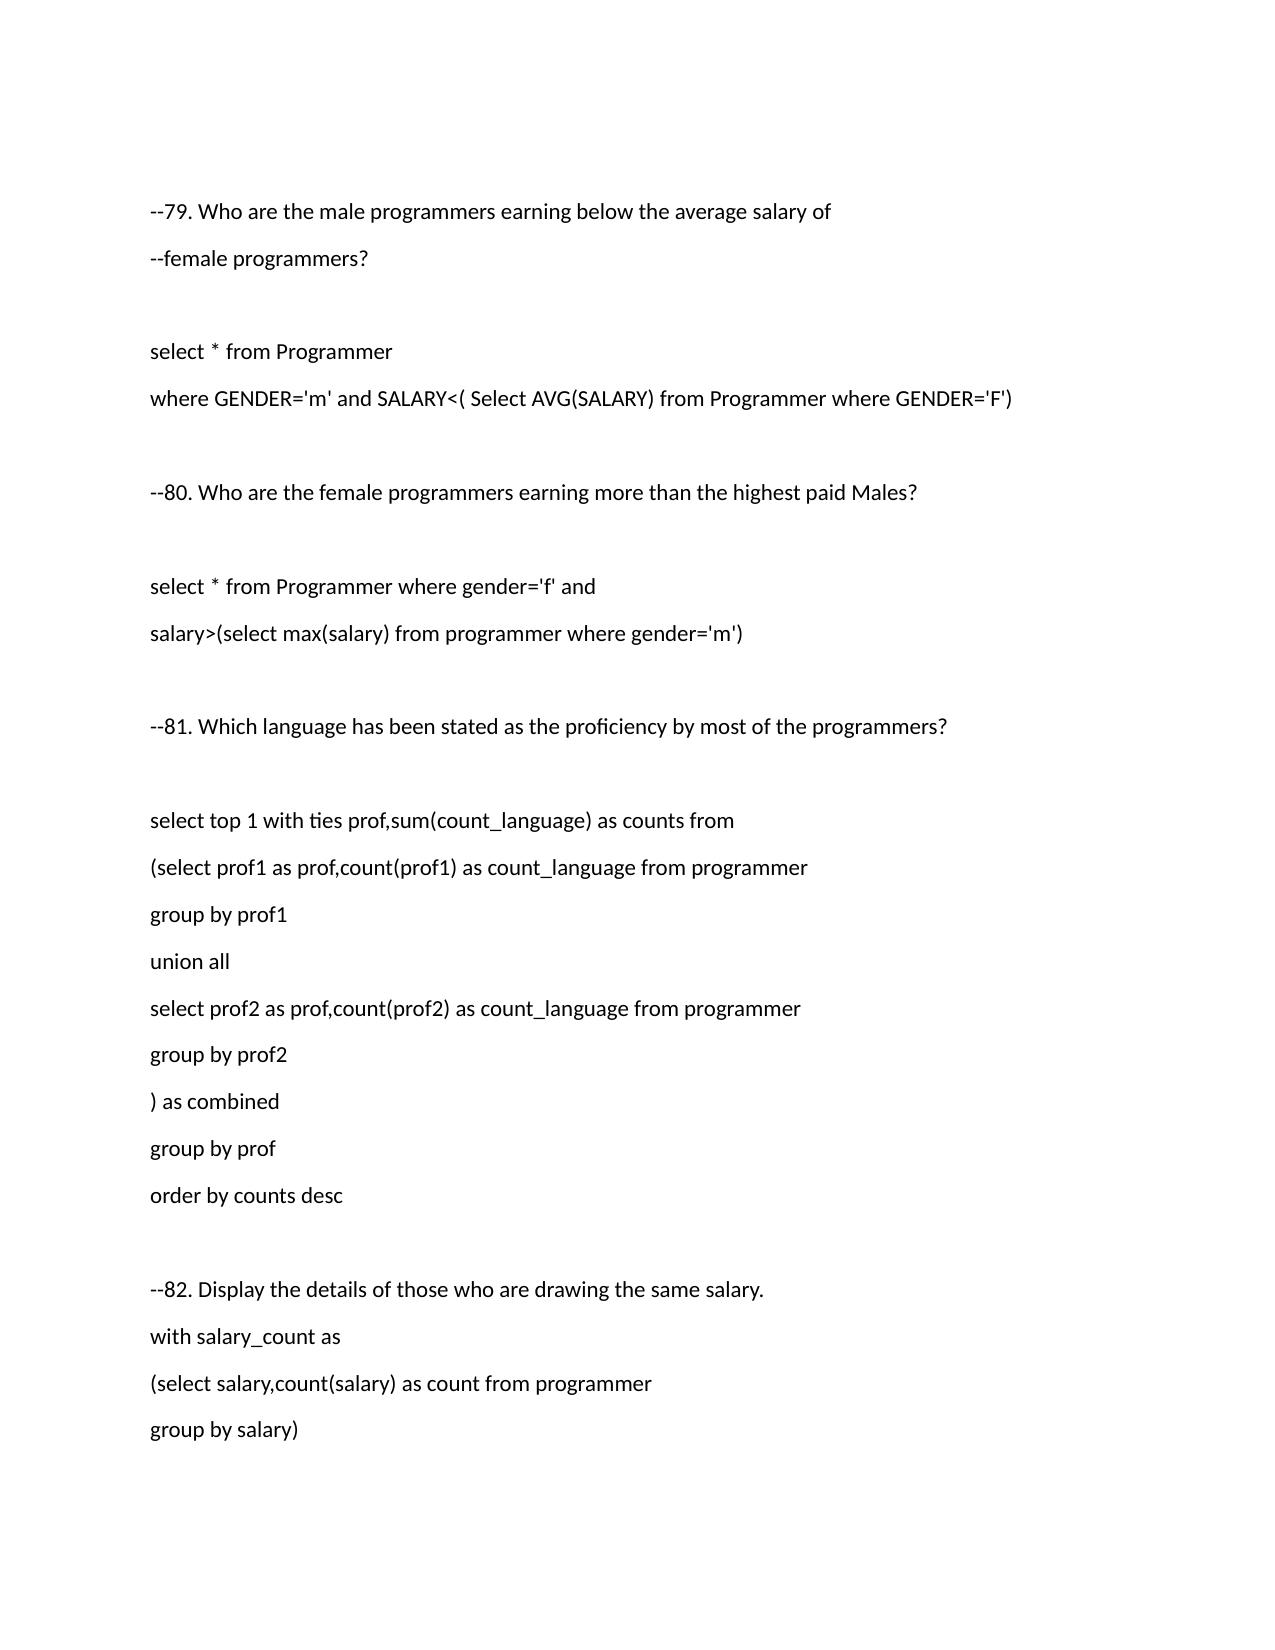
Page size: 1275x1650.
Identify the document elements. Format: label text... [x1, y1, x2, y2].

text --79. Who are the male programmers earning below the average salary of [150, 197, 1125, 225]
text group by prof [150, 1134, 1125, 1162]
text with salary_count as [150, 1322, 1125, 1350]
text select * from Programmer where gender='f' and [150, 572, 1125, 600]
text where GENDER='m' and SALARY<( Select AVG(SALARY) from Programmer where GENDER='F') [150, 384, 1125, 412]
text --82. Display the details of those who are drawing the same salary. [150, 1275, 1125, 1303]
text select prof2 as prof,count(prof2) as count_language from programmer [150, 994, 1125, 1022]
text order by counts desc [150, 1181, 1125, 1209]
text ) as combined [150, 1087, 1125, 1116]
text union all [150, 947, 1125, 975]
text --81. Which language has been stated as the proficiency by most of the programmers? [150, 712, 1125, 741]
text salary>(select max(salary) from programmer where gender='m') [150, 619, 1125, 647]
text select top 1 with ties prof,sum(count_language) as counts from [150, 806, 1125, 834]
text (select salary,count(salary) as count from programmer [150, 1369, 1125, 1397]
text --80. Who are the female programmers earning more than the highest paid Males? [150, 478, 1125, 506]
text (select prof1 as prof,count(prof1) as count_language from programmer [150, 853, 1125, 881]
text group by prof2 [150, 1041, 1125, 1069]
text select * from Programmer [150, 337, 1125, 366]
text --female programmers? [150, 244, 1125, 272]
text group by salary) [150, 1416, 1125, 1444]
text group by prof1 [150, 900, 1125, 928]
